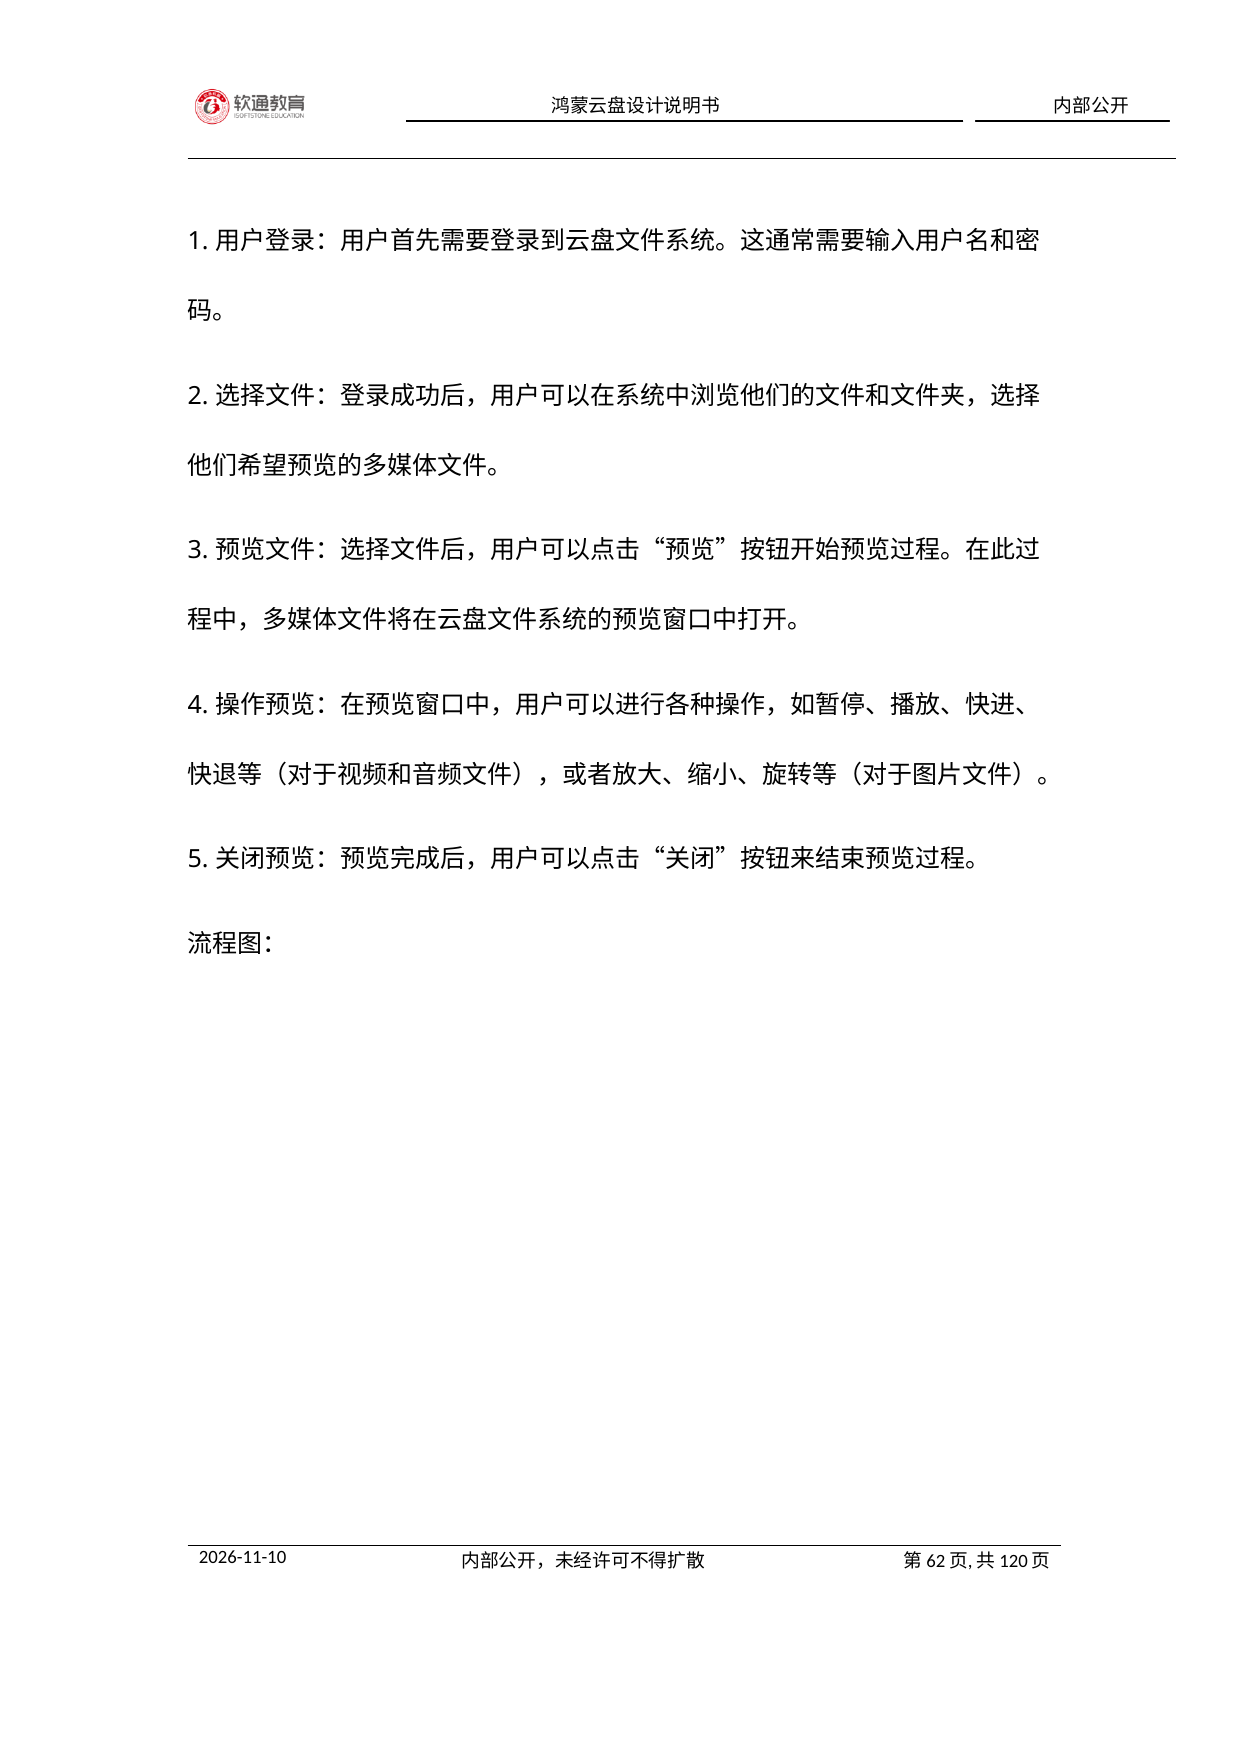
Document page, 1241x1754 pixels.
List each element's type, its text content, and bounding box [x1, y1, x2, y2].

text 4. 操作预览：在预览窗口中，用户可以进行各种操作，如暂停、播放、快进、快退等（对于视频和音频文件），或者放大、缩小、旋转等（对于图片文件）。 [187, 670, 1053, 805]
text 3. 预览文件：选择文件后，用户可以点击“预览”按钮开始预览过程。在此过程中，多媒体文件将在云盘文件系统的预览窗口中打开。 [187, 515, 1053, 651]
list 选择文件：登录成功后，用户可以在系统中浏览他们的文件和文件夹，选择他们希望预览的多媒体文件。 [187, 361, 1053, 496]
list 用户登录：用户首先需要登录到云盘文件系统。这通常需要输入用户名和密码。 [187, 206, 1053, 341]
text 5. 关闭预览：预览完成后，用户可以点击“关闭”按钮来结束预览过程。 [187, 824, 1053, 889]
text 流程图： [187, 909, 1053, 974]
picture [193, 88, 306, 125]
